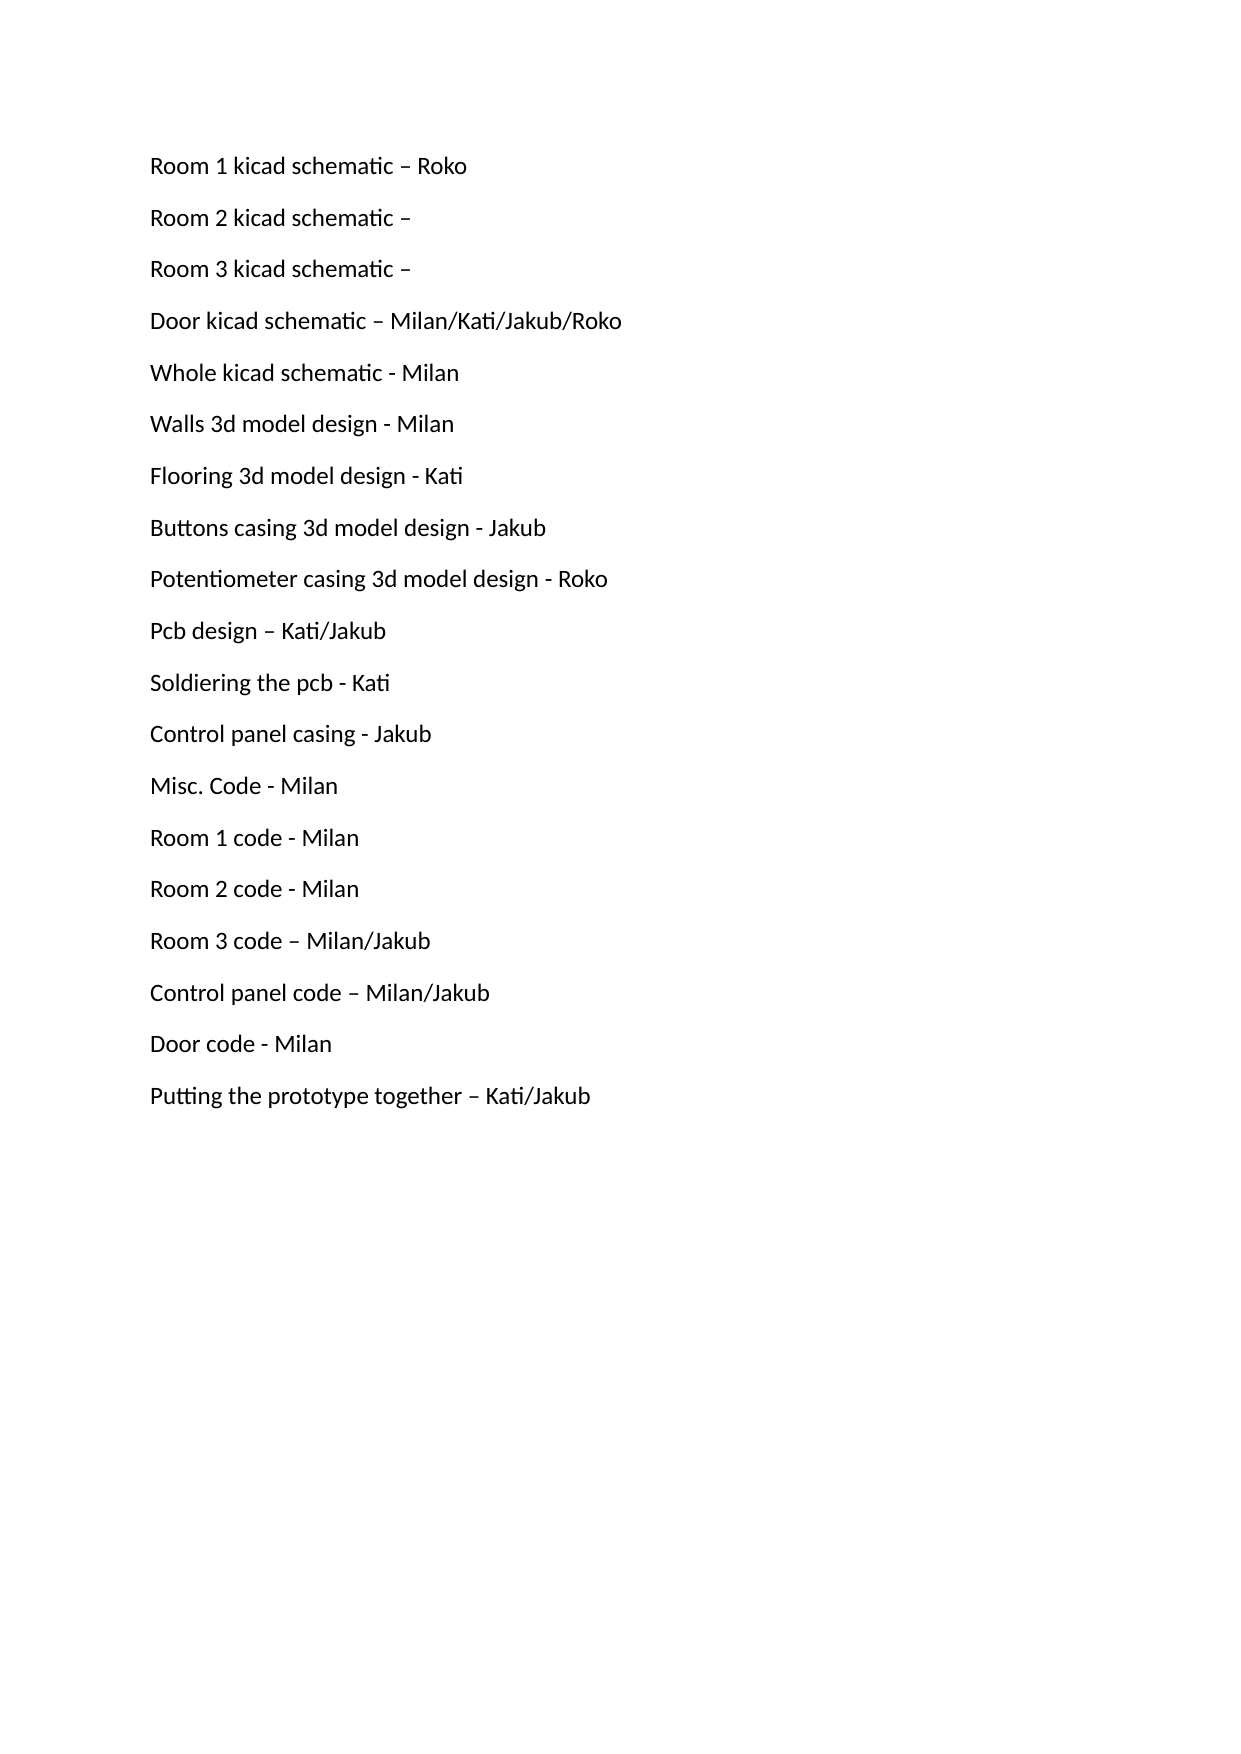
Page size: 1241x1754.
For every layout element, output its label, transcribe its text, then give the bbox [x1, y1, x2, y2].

text Putting the prototype together – Kati/Jakub [150, 1080, 1090, 1111]
text Soldiering the pcb - Kati [150, 667, 1090, 697]
text Door kicad schematic – Milan/Kati/Jakub/Roko [150, 305, 1090, 336]
text Buttons casing 3d model design - Jakub [150, 512, 1090, 542]
text Room 2 kicad schematic – [150, 202, 1090, 232]
text Room 1 kicad schematic – Roko [150, 150, 1090, 181]
text Room 1 code - Milan [150, 822, 1090, 852]
text Flooring 3d model design - Kati [150, 460, 1090, 491]
text Room 3 kicad schematic – [150, 253, 1090, 284]
text Door code - Milan [150, 1028, 1090, 1059]
text Room 2 code - Milan [150, 873, 1090, 904]
text Whole kicad schematic - Milan [150, 357, 1090, 387]
text Potentiometer casing 3d model design - Roko [150, 563, 1090, 594]
text Control panel code – Milan/Jakub [150, 977, 1090, 1007]
text Walls 3d model design - Milan [150, 408, 1090, 439]
text Pcb design – Kati/Jakub [150, 615, 1090, 646]
text Room 3 code – Milan/Jakub [150, 925, 1090, 956]
text Control panel casing - Jakub [150, 718, 1090, 749]
text Misc. Code - Milan [150, 770, 1090, 801]
